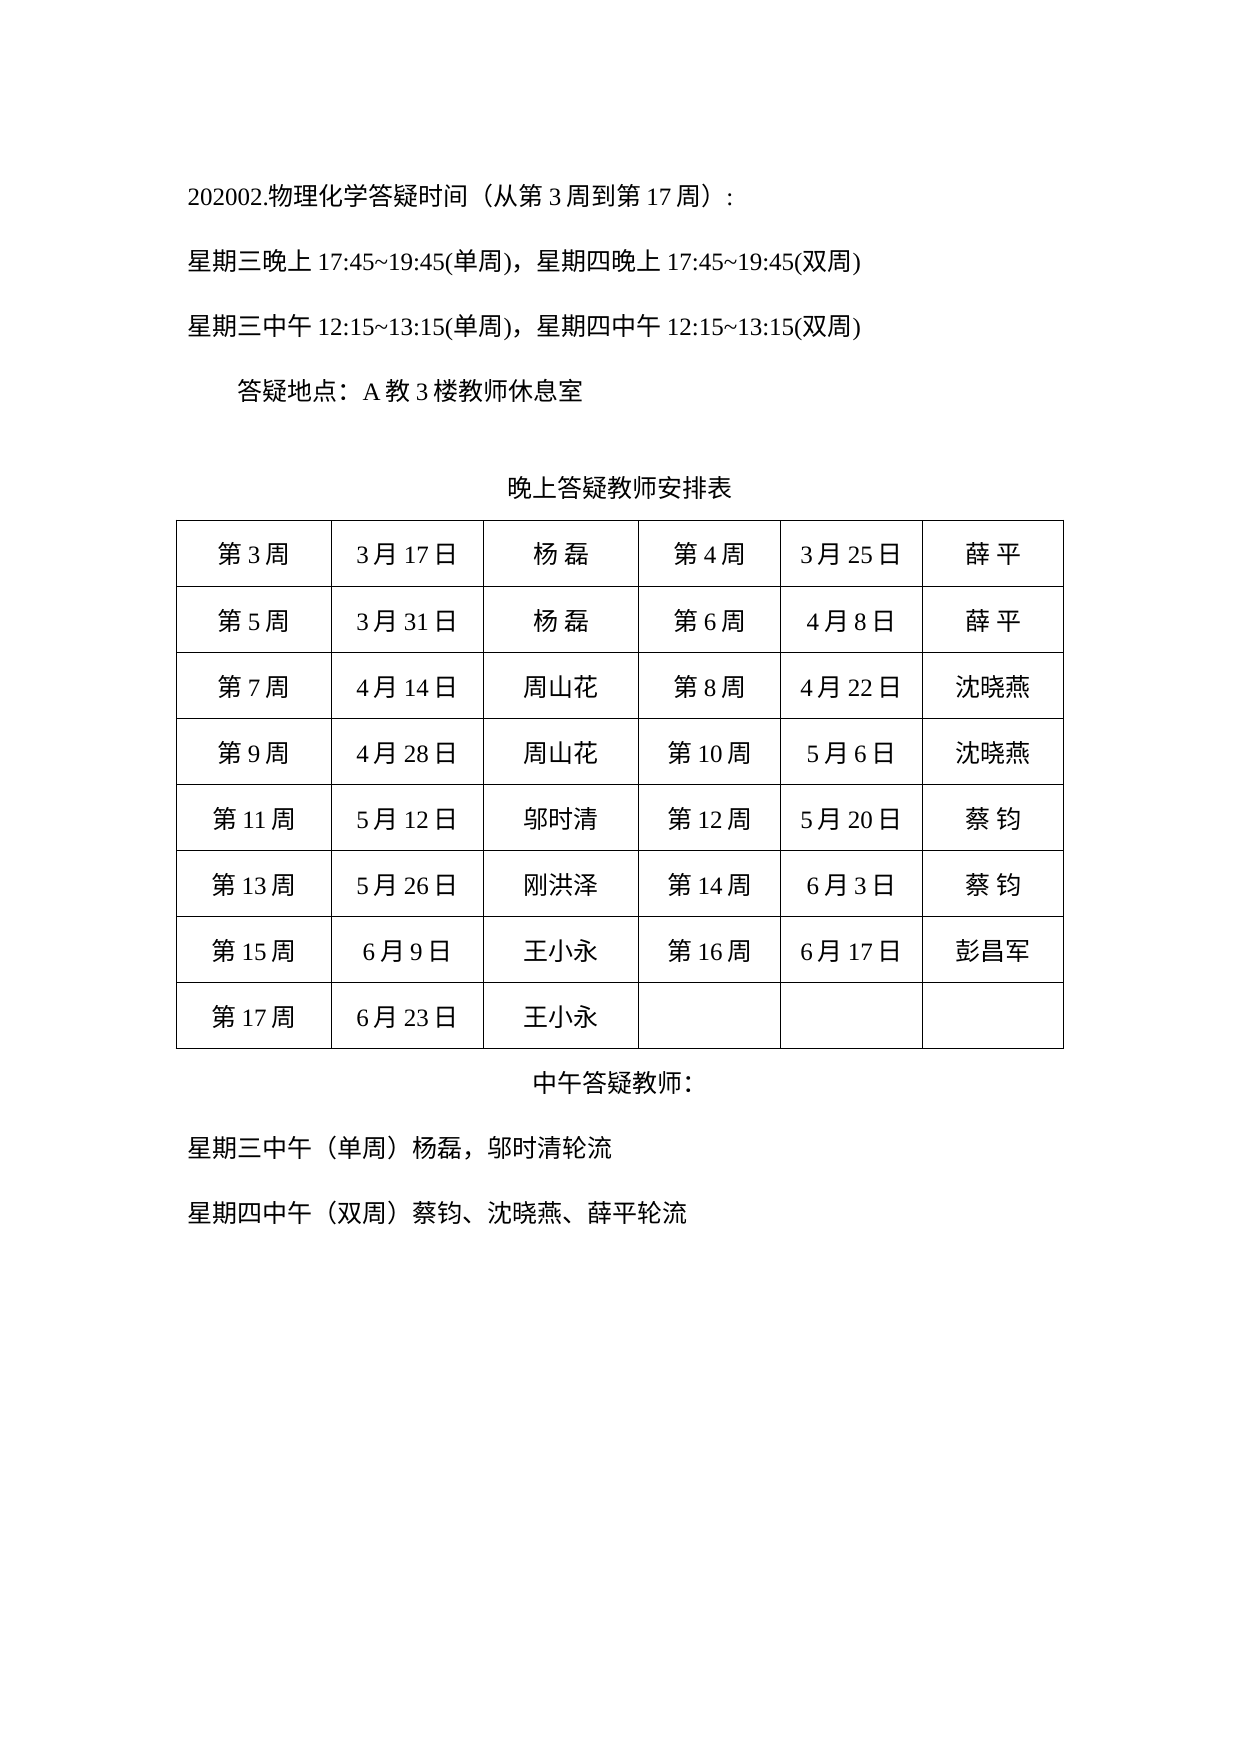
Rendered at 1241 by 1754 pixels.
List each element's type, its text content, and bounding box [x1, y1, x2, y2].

table_cell 第16周 [639, 917, 780, 982]
table_cell 4月22日 [781, 653, 922, 718]
table_header 薛 平 [923, 521, 1063, 586]
table_cell 第10周 [639, 719, 780, 784]
table_cell 6月9日 [332, 917, 483, 982]
table_cell 5月6日 [781, 719, 922, 784]
table_cell 周山花 [484, 653, 638, 718]
table_cell 蔡 钧 [923, 785, 1063, 850]
text 星期三晚上17:45~19:45(单周)，星期四晚上17:45~19:45(双周) [187, 227, 1053, 292]
table_cell 第13周 [177, 851, 331, 916]
table_cell 5月20日 [781, 785, 922, 850]
table_cell 彭昌军 [923, 917, 1063, 982]
table_header 第3周 [177, 521, 331, 586]
table_cell [639, 983, 780, 1048]
table_cell 4月28日 [332, 719, 483, 784]
table_cell 第6周 [639, 587, 780, 652]
table_header 3月25日 [781, 521, 922, 586]
table_cell 第9周 [177, 719, 331, 784]
table_cell 第11周 [177, 785, 331, 850]
table_cell 5月12日 [332, 785, 483, 850]
table_cell 5月26日 [332, 851, 483, 916]
text 星期四中午（双周）蔡钧、沈晓燕、薛平轮流 [187, 1179, 1053, 1244]
text 202002.物理化学答疑时间（从第3周到第17周）: [187, 162, 1053, 227]
table_header 第4周 [639, 521, 780, 586]
table_header 3月17日 [332, 521, 483, 586]
table_cell 3月31日 [332, 587, 483, 652]
table_cell 第14周 [639, 851, 780, 916]
text 中午答疑教师： [187, 1049, 1053, 1114]
table_cell 王小永 [484, 917, 638, 982]
table_cell 4月8日 [781, 587, 922, 652]
table_cell 王小永 [484, 983, 638, 1048]
table_cell [923, 983, 1063, 1048]
table_cell [781, 983, 922, 1048]
text 星期三中午（单周）杨磊，邬时清轮流 [187, 1114, 1053, 1179]
table_cell 第15周 [177, 917, 331, 982]
table_cell 第8周 [639, 653, 780, 718]
table_cell 邬时清 [484, 785, 638, 850]
table_cell 4月14日 [332, 653, 483, 718]
table_cell 第17周 [177, 983, 331, 1048]
text 晚上答疑教师安排表 [187, 454, 1053, 519]
text 答疑地点：A教3楼教师休息室 [187, 357, 1053, 422]
table_cell 沈晓燕 [923, 653, 1063, 718]
table_cell 第7周 [177, 653, 331, 718]
table_cell 沈晓燕 [923, 719, 1063, 784]
table_cell 6月17日 [781, 917, 922, 982]
table_header 杨 磊 [484, 521, 638, 586]
table_cell 蔡 钧 [923, 851, 1063, 916]
table_cell 杨 磊 [484, 587, 638, 652]
table_cell 6月3日 [781, 851, 922, 916]
table_cell 第5周 [177, 587, 331, 652]
table_cell 第12周 [639, 785, 780, 850]
table_cell 刚洪泽 [484, 851, 638, 916]
table_cell 6月23日 [332, 983, 483, 1048]
table_cell 薛 平 [923, 587, 1063, 652]
text 星期三中午12:15~13:15(单周)，星期四中午12:15~13:15(双周) [187, 292, 1053, 357]
table_cell 周山花 [484, 719, 638, 784]
